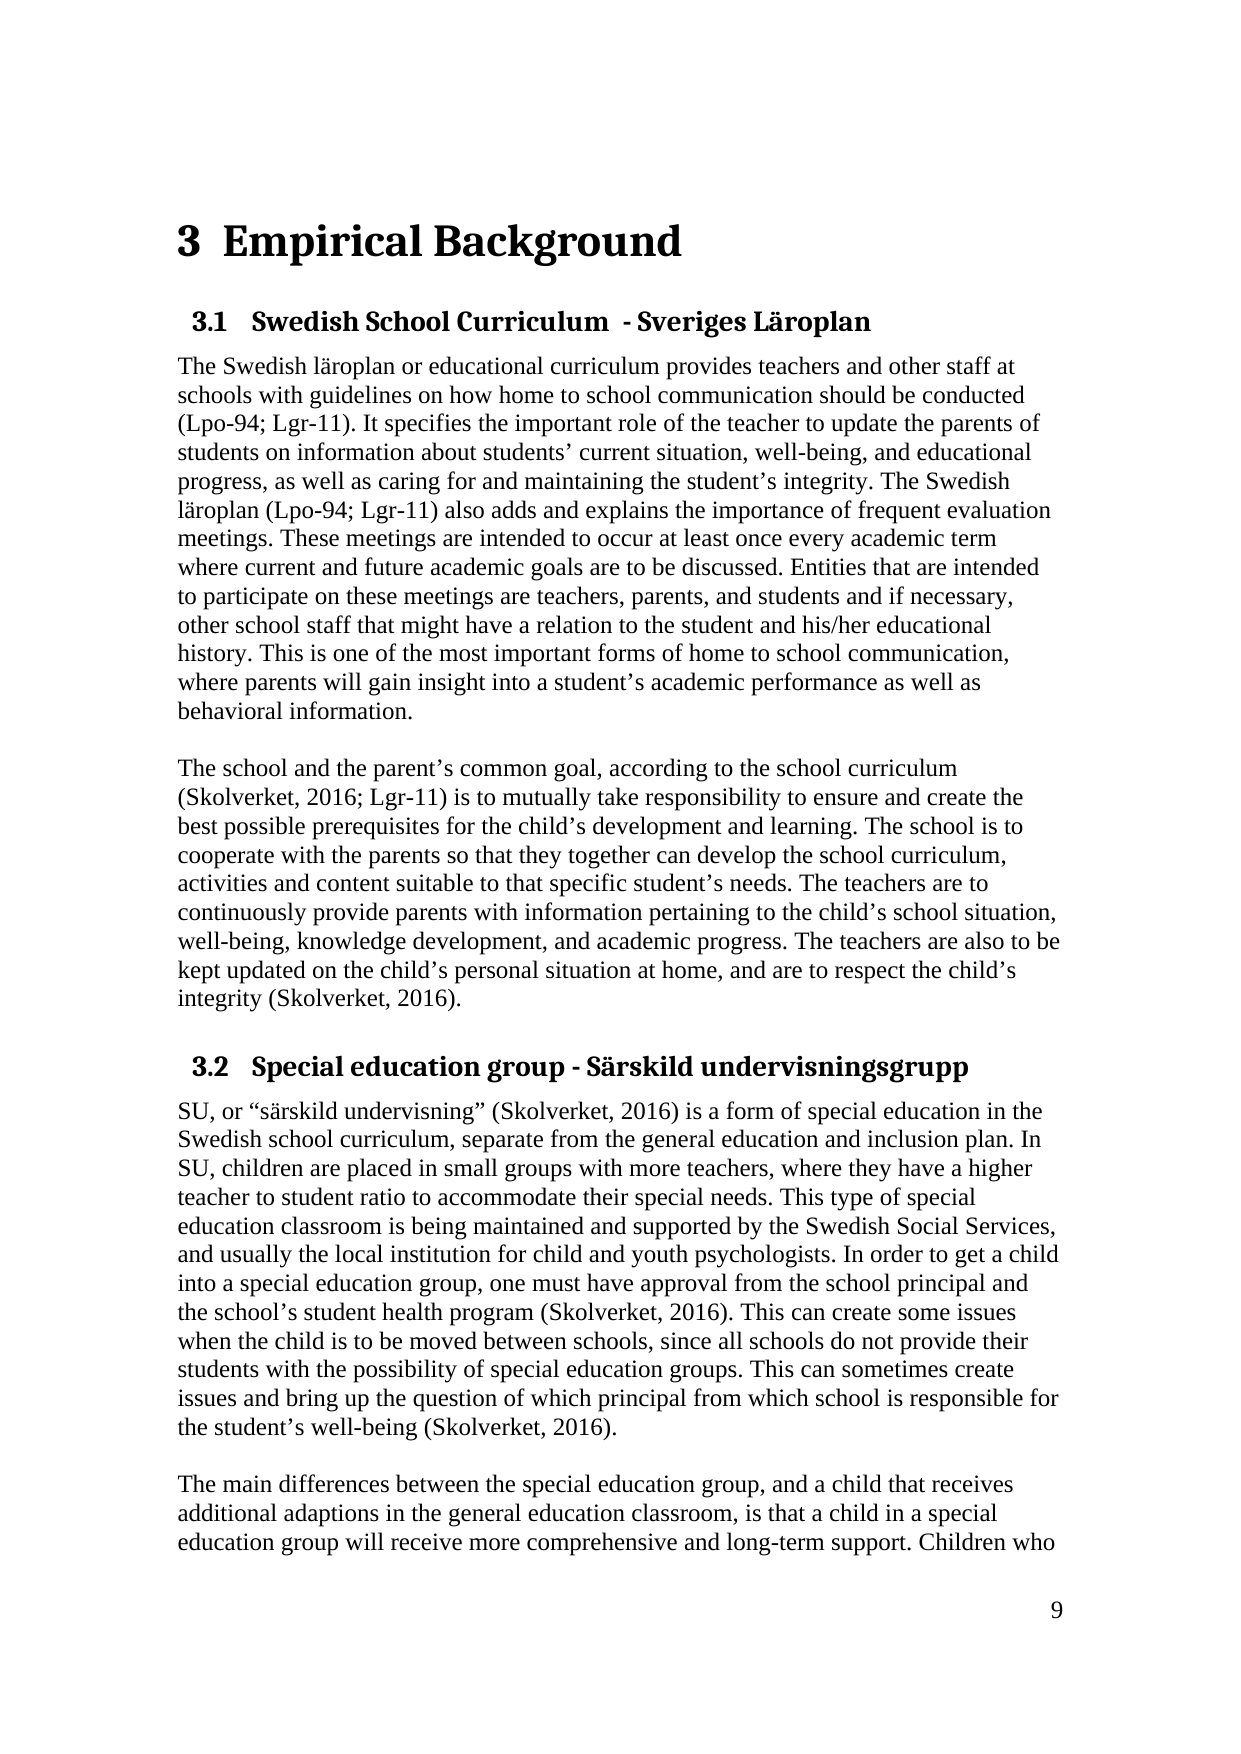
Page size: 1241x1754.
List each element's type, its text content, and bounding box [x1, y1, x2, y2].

subtitle Swedish School Curriculum - Sveriges Läroplan [192, 305, 1063, 338]
subtitle Special education group - Särskild undervisningsgrupp [192, 1050, 1063, 1083]
subtitle Empirical Background [177, 215, 1063, 267]
text The school and the parent’s common goal, according to the school curriculum (Skolverket, 2016; Lgr-11) is to mutually take responsibility to ensure and create the best possible prerequisites for the child’s development and learning. The school is to cooperate with the parents so that they together can develop the school curriculum, activities and content suitable to that specific student’s needs. The teachers are to continuously provide parents with information pertaining to the child’s school situation, well-being, knowledge development, and academic progress. The teachers are also to be kept updated on the child’s personal situation at home, and are to respect the child’s integrity (Skolverket, 2016). [177, 753, 1063, 1012]
text The Swedish läroplan or educational curriculum provides teachers and other staff at schools with guidelines on how home to school communication should be conducted (Lpo-94; Lgr-11). It specifies the important role of the teacher to update the parents of students on information about students’ current situation, well-being, and educational progress, as well as caring for and maintaining the student’s integrity. The Swedish läroplan (Lpo-94; Lgr-11) also adds and explains the importance of frequent evaluation meetings. These meetings are intended to occur at least once every academic term where current and future academic goals are to be discussed. Entities that are intended to participate on these meetings are teachers, parents, and students and if necessary, other school staff that might have a relation to the student and his/her educational history. This is one of the most important forms of home to school communication, where parents will gain insight into a student’s academic performance as well as behavioral information. [177, 351, 1063, 725]
text SU, or “särskild undervisning” (Skolverket, 2016) is a form of special education in the Swedish school curriculum, separate from the general education and inclusion plan. In SU, children are placed in small groups with more teachers, where they have a higher teacher to student ratio to accommodate their special needs. This type of special education classroom is being maintained and supported by the Swedish Social Services, and usually the local institution for child and youth psychologists. In order to get a child into a special education group, one must have approval from the school principal and the school’s student health program (Skolverket, 2016). This can create some issues when the child is to be moved between schools, since all schools do not provide their students with the possibility of special education groups. This can sometimes create issues and bring up the question of which principal from which school is responsible for the student’s well-being (Skolverket, 2016). [177, 1096, 1063, 1441]
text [177, 1469, 1063, 1556]
